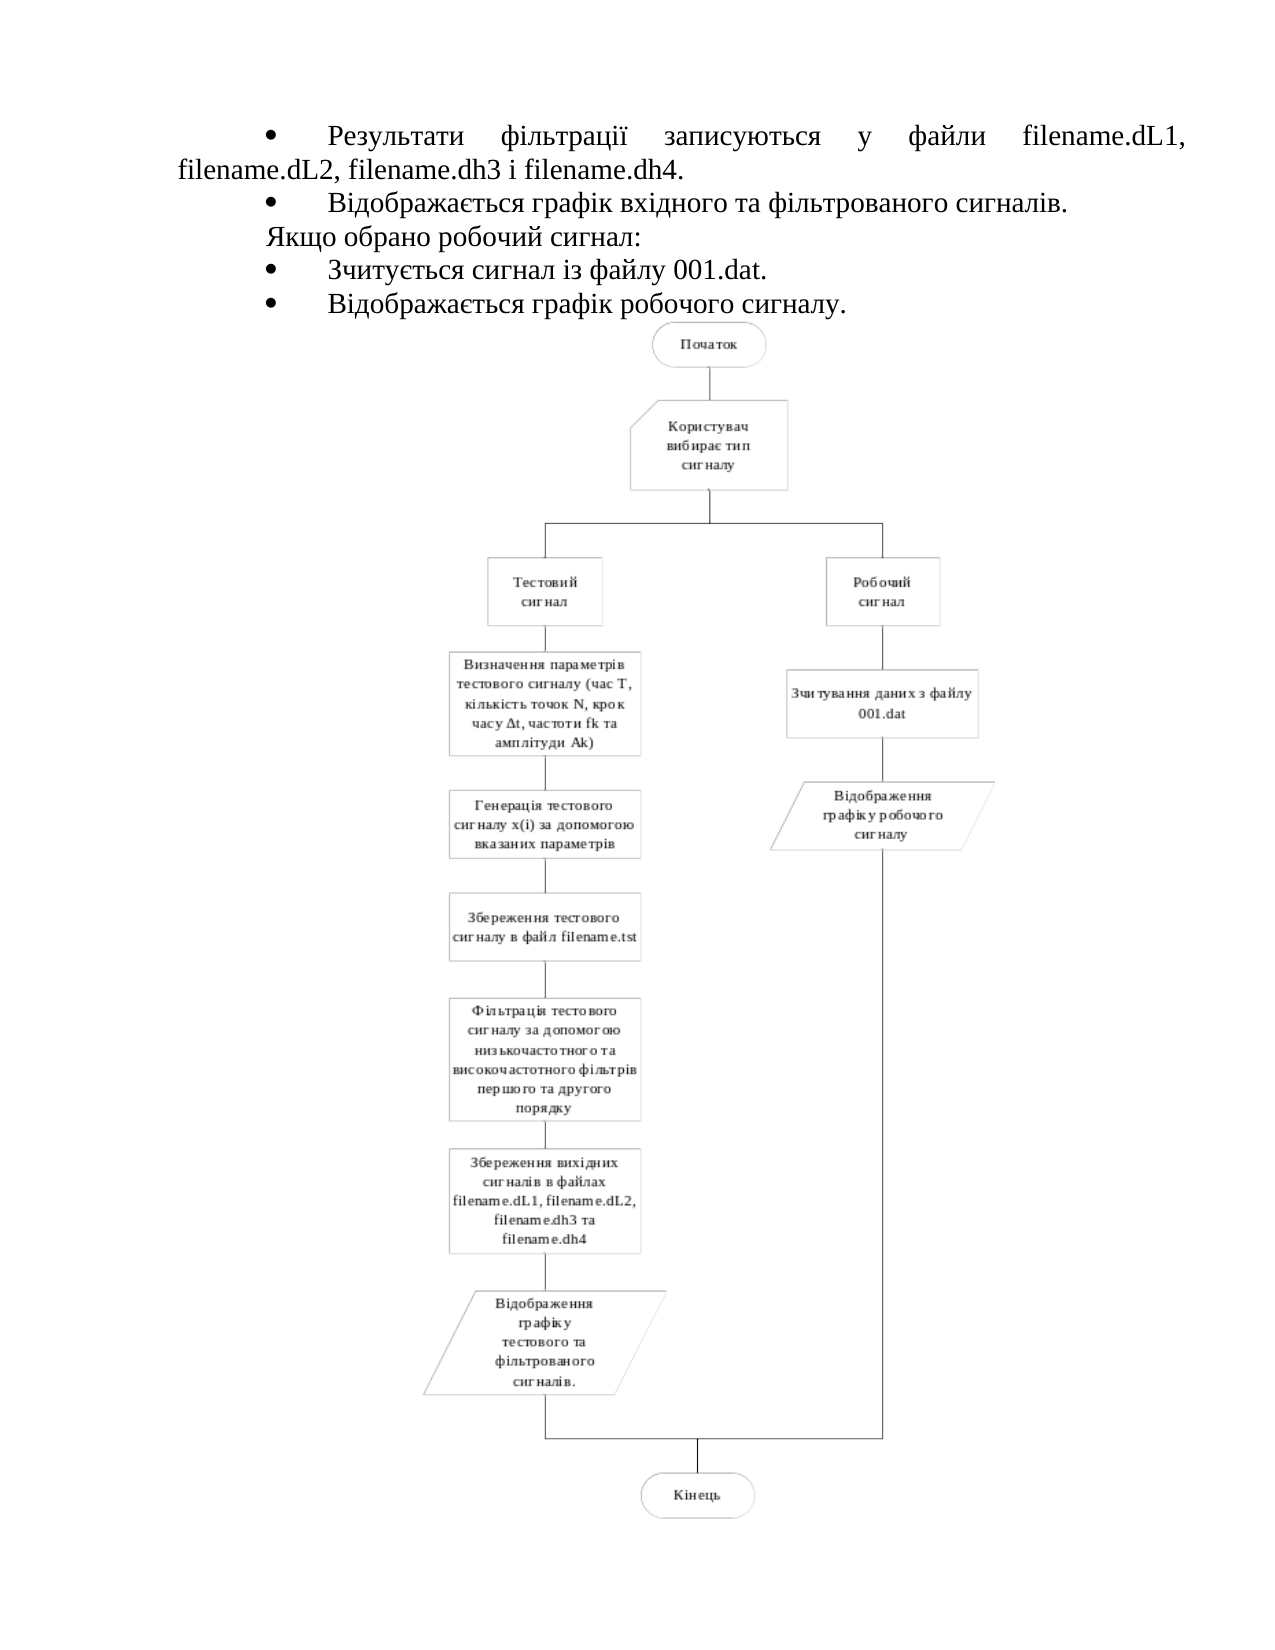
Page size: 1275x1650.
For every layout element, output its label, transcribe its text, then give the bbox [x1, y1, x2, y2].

list Якщо обрано робочий сигнал: [177, 219, 1186, 252]
list Результати фільтрації записуються у файли filename.dL1, filename.dL2, filename.dh3 і filename.dh4. [177, 118, 1186, 185]
list Зчитується сигнал із файлу 001.dat. [177, 252, 1186, 286]
list Відображається графік вхідного та фільтрованого сигналів. [177, 185, 1186, 219]
list Відображається графік робочого сигналу. [177, 286, 1186, 320]
